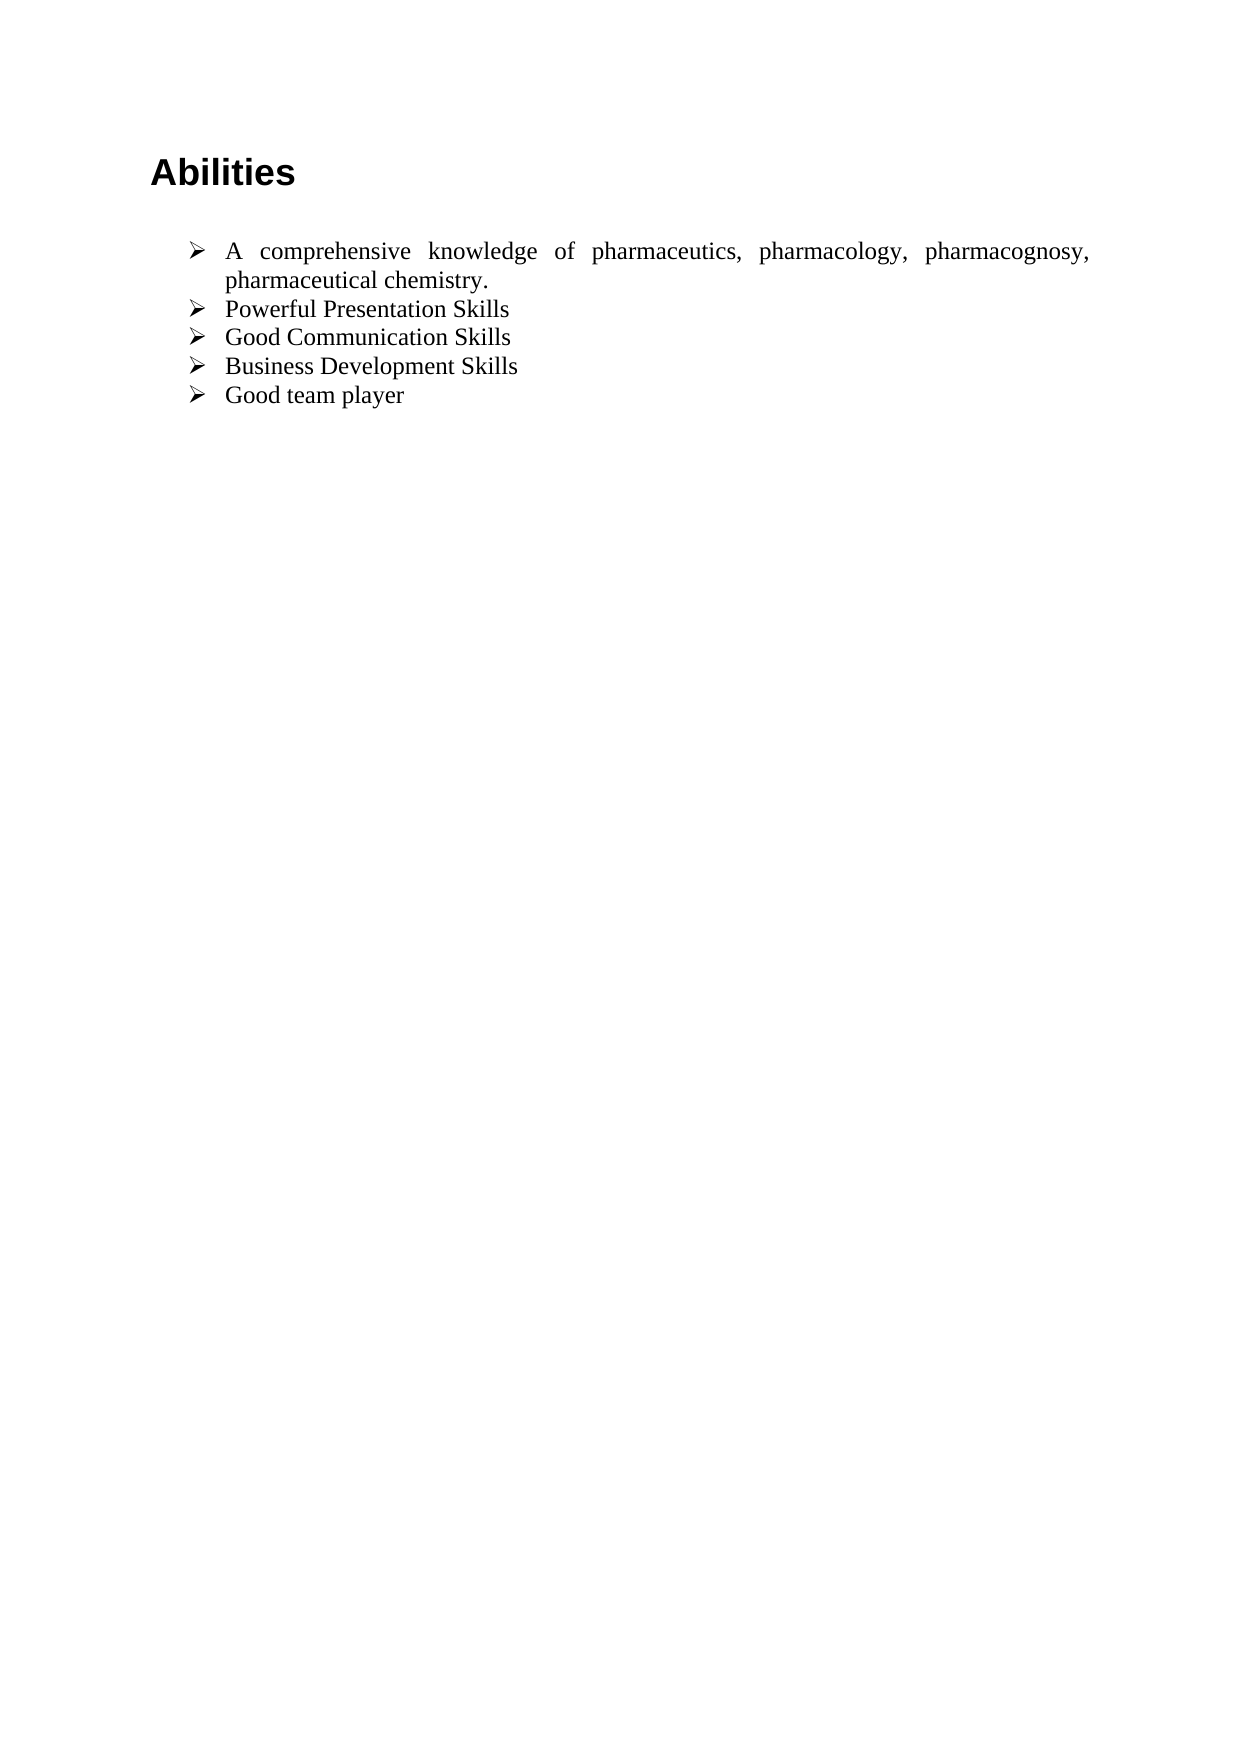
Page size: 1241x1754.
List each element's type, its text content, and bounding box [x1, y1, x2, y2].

list Good Communication Skills [187, 322, 1090, 351]
text Abilities [150, 150, 1090, 193]
list A comprehensive knowledge of pharmaceutics, pharmacology, pharmacognosy, pharmaceutical chemistry. [187, 236, 1090, 294]
list Business Development Skills [187, 351, 1090, 380]
list Powerful Presentation Skills [187, 294, 1090, 322]
list Good team player [187, 380, 1090, 409]
